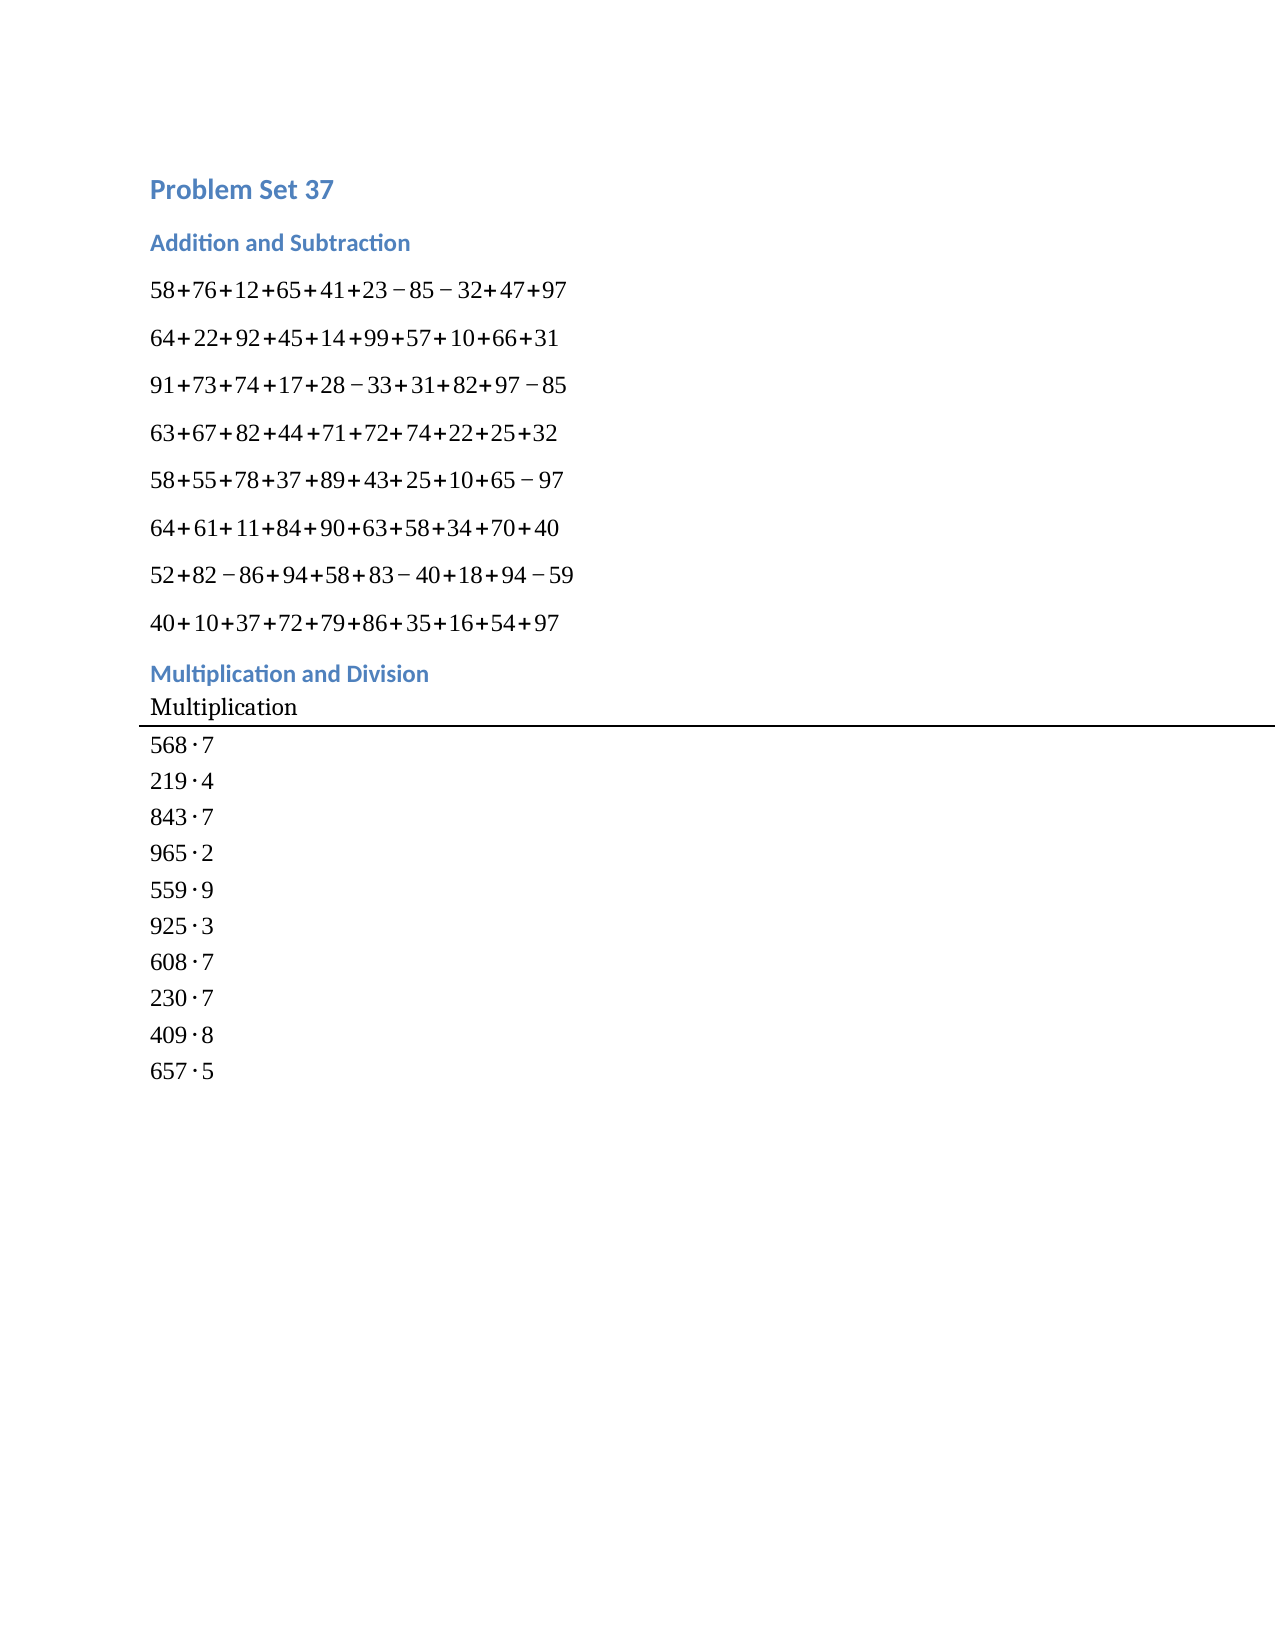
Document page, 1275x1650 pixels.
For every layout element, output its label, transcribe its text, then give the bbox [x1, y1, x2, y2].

table_cell [139, 945, 1275, 981]
table_cell [139, 981, 1275, 1017]
table_cell [139, 800, 1275, 836]
subtitle Addition and Subtraction [150, 227, 1125, 258]
table_cell [139, 836, 1275, 872]
table_cell [139, 763, 1275, 799]
subtitle Problem Set 37 [150, 171, 1125, 206]
table_cell [139, 872, 1275, 908]
table_cell [139, 727, 1275, 763]
subtitle Multiplication and Division [150, 659, 1125, 689]
table_cell [139, 1017, 1275, 1053]
table_cell [139, 908, 1275, 944]
table_header Multiplication [139, 689, 1275, 725]
table_cell [139, 1053, 1275, 1089]
